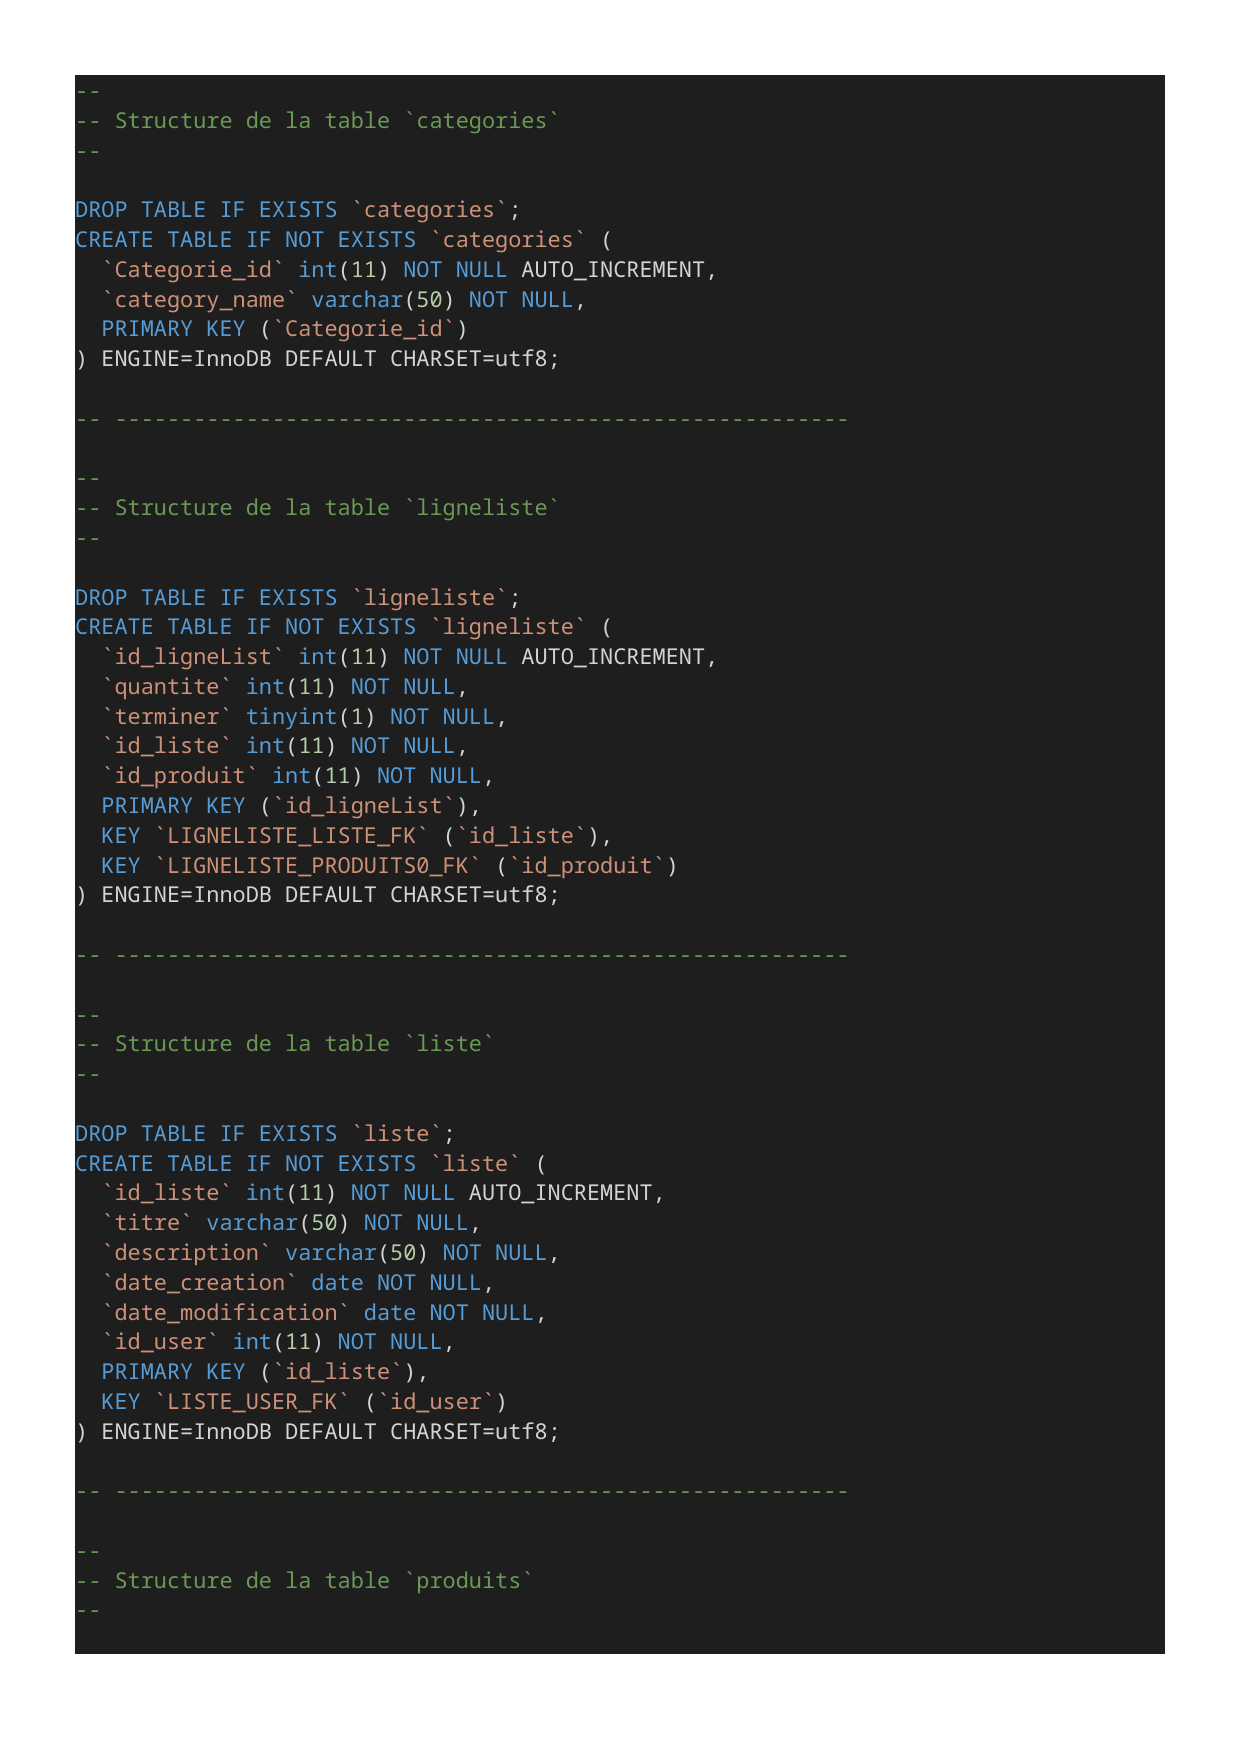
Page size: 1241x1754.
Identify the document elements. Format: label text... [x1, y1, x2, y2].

text -- [75, 1058, 1165, 1088]
text DROP TABLE IF EXISTS `liste`; [75, 1118, 1165, 1147]
text `date_creation` date NOT NULL, [75, 1267, 1165, 1296]
text CREATE TABLE IF NOT EXISTS `categories` ( [75, 224, 1165, 254]
text ) ENGINE=InnoDB DEFAULT CHARSET=utf8; [75, 1416, 1165, 1445]
text `Categorie_id` int(11) NOT NULL AUTO_INCREMENT, [75, 254, 1165, 283]
text DROP TABLE IF EXISTS `categories`; [75, 194, 1165, 224]
text `id_ligneList` int(11) NOT NULL AUTO_INCREMENT, [75, 641, 1165, 671]
text `description` varchar(50) NOT NULL, [75, 1237, 1165, 1267]
text `terminer` tinyint(1) NOT NULL, [75, 701, 1165, 730]
text `id_produit` int(11) NOT NULL, [75, 760, 1165, 790]
text -- [75, 462, 1165, 492]
text `id_user` int(11) NOT NULL, [75, 1326, 1165, 1356]
text KEY `LIGNELISTE_LISTE_FK` (`id_liste`), [75, 820, 1165, 849]
text DROP TABLE IF EXISTS `ligneliste`; [75, 581, 1165, 611]
text ) ENGINE=InnoDB DEFAULT CHARSET=utf8; [75, 879, 1165, 909]
text -- [75, 998, 1165, 1028]
text -- [75, 75, 1165, 105]
text `id_liste` int(11) NOT NULL, [75, 730, 1165, 760]
text -- Structure de la table `liste` [75, 1028, 1165, 1058]
text CREATE TABLE IF NOT EXISTS `ligneliste` ( [75, 611, 1165, 641]
text -- [75, 522, 1165, 552]
text CREATE TABLE IF NOT EXISTS `liste` ( [75, 1147, 1165, 1177]
text -- Structure de la table `categories` [75, 105, 1165, 134]
text -- -------------------------------------------------------- [75, 939, 1165, 969]
text `titre` varchar(50) NOT NULL, [75, 1207, 1165, 1237]
text -- [75, 134, 1165, 164]
text `id_liste` int(11) NOT NULL AUTO_INCREMENT, [75, 1177, 1165, 1207]
text KEY `LIGNELISTE_PRODUITS0_FK` (`id_produit`) [75, 849, 1165, 879]
text -- -------------------------------------------------------- [75, 403, 1165, 432]
text `quantite` int(11) NOT NULL, [75, 671, 1165, 701]
text PRIMARY KEY (`Categorie_id`) [75, 313, 1165, 343]
text -- -------------------------------------------------------- [75, 1475, 1165, 1505]
text `date_modification` date NOT NULL, [75, 1296, 1165, 1326]
text PRIMARY KEY (`id_ligneList`), [75, 790, 1165, 820]
text `category_name` varchar(50) NOT NULL, [75, 283, 1165, 313]
text KEY `LISTE_USER_FK` (`id_user`) [75, 1386, 1165, 1416]
text PRIMARY KEY (`id_liste`), [75, 1356, 1165, 1386]
text ) ENGINE=InnoDB DEFAULT CHARSET=utf8; [75, 343, 1165, 373]
text -- [75, 1535, 1165, 1564]
text -- Structure de la table `produits` [75, 1564, 1165, 1594]
text -- Structure de la table `ligneliste` [75, 492, 1165, 522]
text -- [75, 1594, 1165, 1624]
